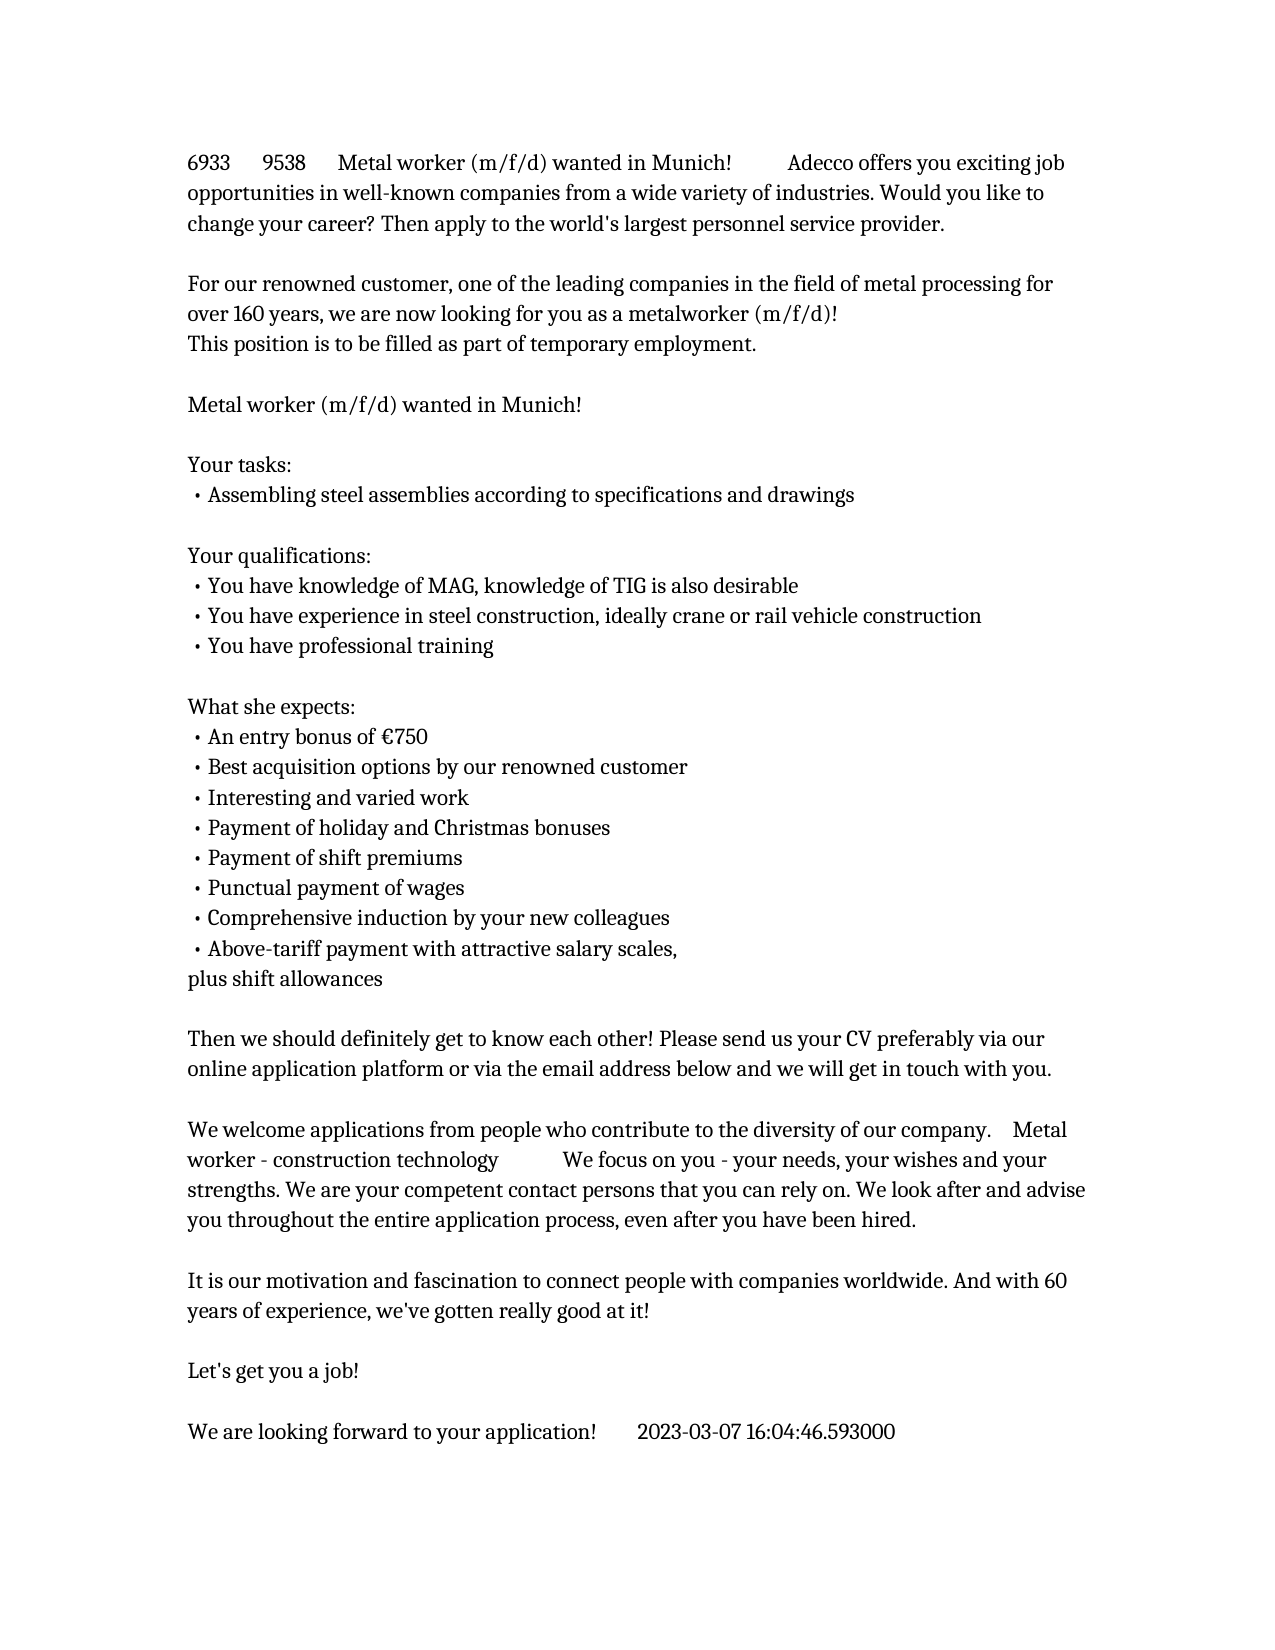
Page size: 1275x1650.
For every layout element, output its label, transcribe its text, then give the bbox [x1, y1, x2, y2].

text 6933 9538 Metal worker (m/f/d) wanted in Munich! Adecco offers you exciting job opportunities in well-known companies from a wide variety of industries. Would you like to change your career? Then apply to the world's largest personnel service provider. For our renowned customer, one of the leading companies in the field of metal processing for over 160 years, we are now looking for you as a metalworker (m/f/d)! This position is to be filled as part of temporary employment. Metal worker (m/f/d) wanted in Munich! Your tasks: • Assembling steel assemblies according to specifications and drawings Your qualifications: • You have knowledge of MAG, knowledge of TIG is also desirable • You have experience in steel construction, ideally crane or rail vehicle construction • You have professional training What she expects: • An entry bonus of €750 • Best acquisition options by our renowned customer • Interesting and varied work • Payment of holiday and Christmas bonuses • Payment of shift premiums • Punctual payment of wages • Comprehensive induction by your new colleagues • Above-tariff payment with attractive salary scales, plus shift allowances Then we should definitely get to know each other! Please send us your CV preferably via our online application platform or via the email address below and we will get in touch with you. We welcome applications from people who contribute to the diversity of our company. Metal worker - construction technology We focus on you - your needs, your wishes and your strengths. We are your competent contact persons that you can rely on. We look after and advise you throughout the entire application process, even after you have been hired. It is our motivation and fascination to connect people with companies worldwide. And with 60 years of experience, we've gotten really good at it! Let's get you a job! We are looking forward to your application! 2023-03-07 16:04:46.593000 [187, 150, 1087, 1475]
